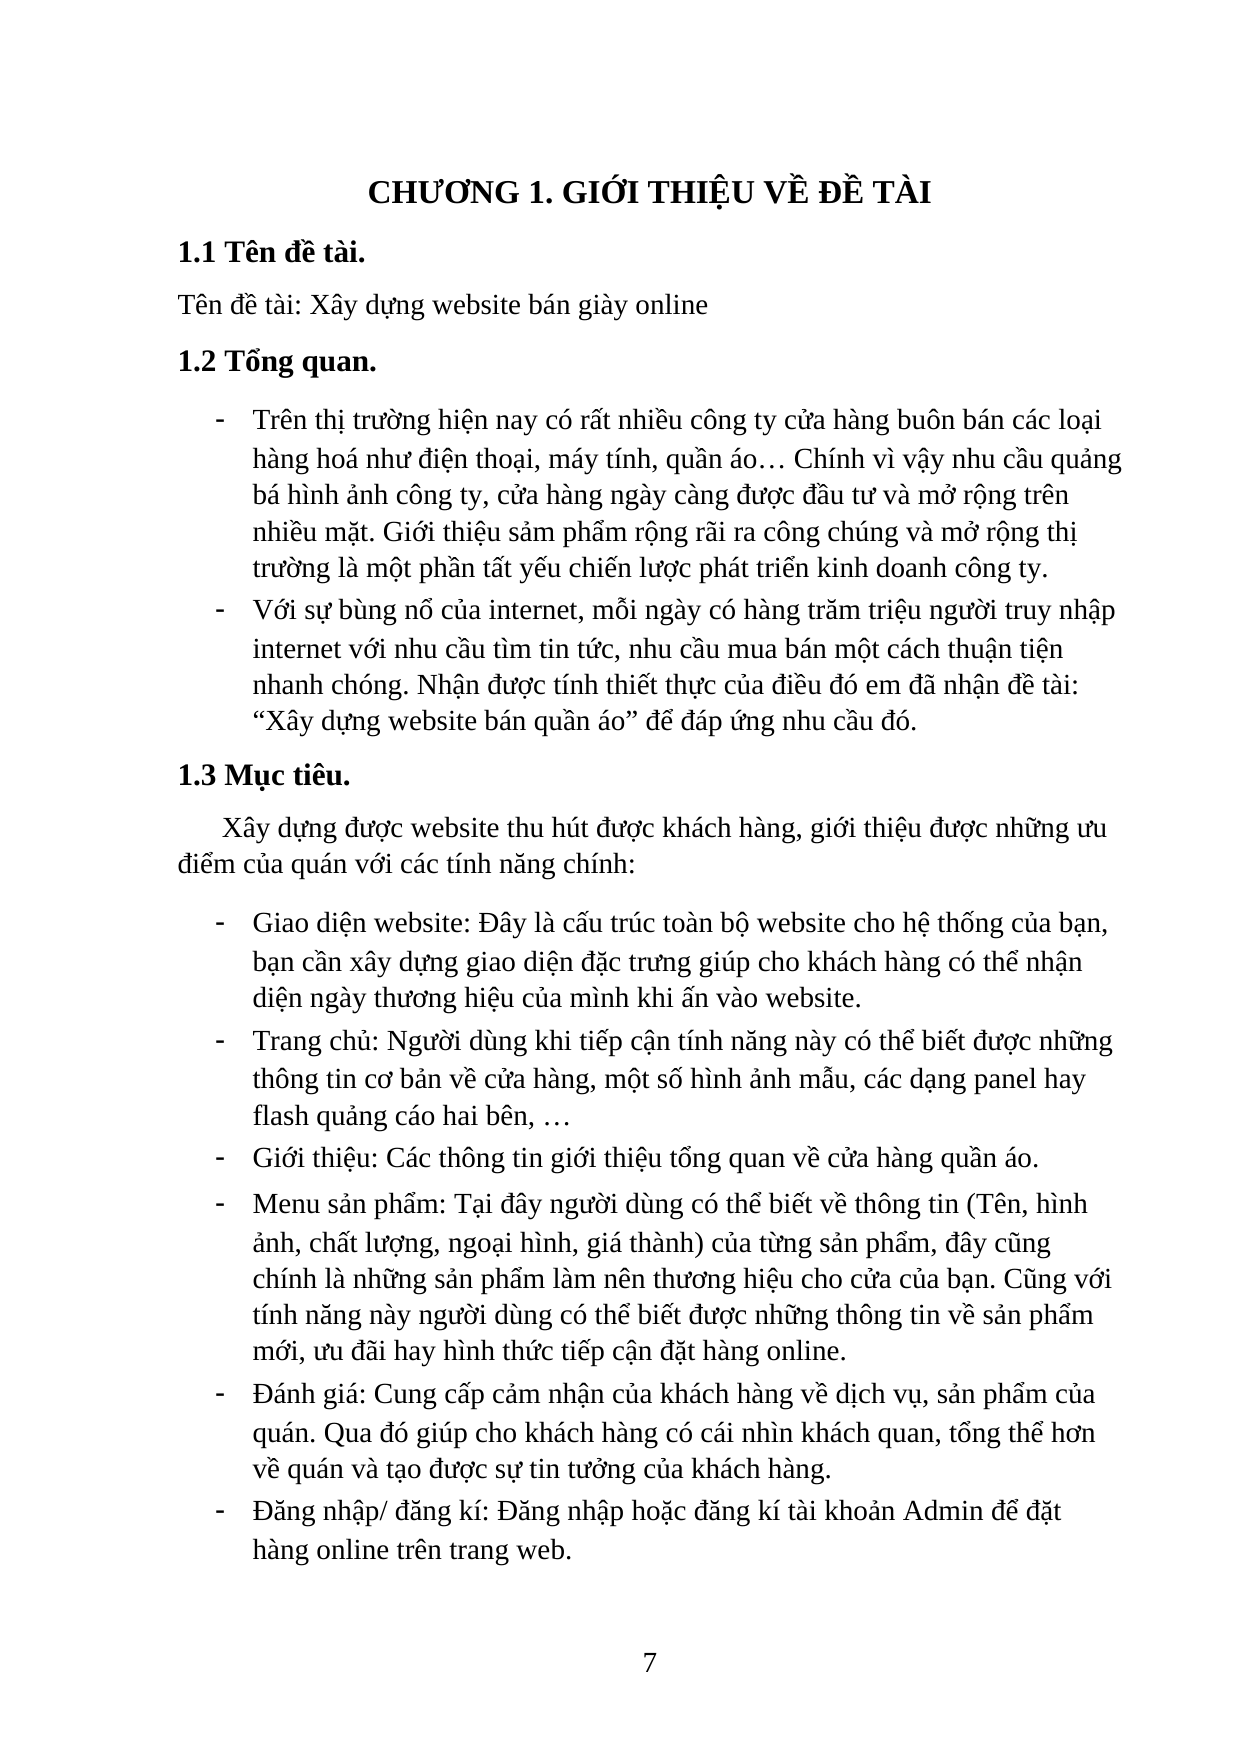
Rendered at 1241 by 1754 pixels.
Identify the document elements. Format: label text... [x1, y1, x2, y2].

text Tên đề tài: Xây dựng website bán giày online [177, 287, 1122, 321]
subtitle CHƯƠNG 1. GIỚI THIỆU VỀ ĐỀ TÀI [177, 173, 1122, 211]
list Giao diện website: Đây là cấu trúc toàn bộ website cho hệ thống của bạn, bạn cần xây dựng giao diện đặc trưng giúp cho khách hàng có thể nhận diện ngày thương hiệu của mình khi ấn vào website. [215, 899, 1122, 1014]
list Đăng nhập/ đăng kí: Đăng nhập hoặc đăng kí tài khoản Admin để đặt hàng online trên trang web. [215, 1487, 1122, 1566]
list Trang chủ: Người dùng khi tiếp cận tính năng này có thể biết được những thông tin cơ bản về cửa hàng, một số hình ảnh mẫu, các dạng panel hay flash quảng cáo hai bên, … [215, 1016, 1122, 1131]
text Xây dựng được website thu hút được khách hàng, giới thiệu được những ưu điểm của quán với các tính năng chính: [177, 810, 1122, 880]
list Giới thiệu: Các thông tin giới thiệu tổng quan về cửa hàng quần áo. [215, 1134, 1122, 1177]
list Với sự bùng nổ của internet, mỗi ngày có hàng trăm triệu người truy nhập internet với nhu cầu tìm tin tức, nhu cầu mua bán một cách thuận tiện nhanh chóng. Nhận được tính thiết thực của điều đó em đã nhận đề tài: “Xây dựng website bán quần áo” để đáp ứng nhu cầu đó. [215, 586, 1122, 737]
subtitle 1.3 Mục tiêu. [177, 756, 1122, 792]
subtitle 1.1 Tên đề tài. [177, 233, 1122, 269]
list Menu sản phẩm: Tại đây người dùng có thể biết về thông tin (Tên, hình ảnh, chất lượng, ngoại hình, giá thành) của từng sản phẩm, đây cũng chính là những sản phẩm làm nên thương hiệu cho cửa của bạn. Cũng với tính năng này người dùng có thể biết được những thông tin về sản phẩm mới, ưu đãi hay hình thức tiếp cận đặt hàng online. [215, 1180, 1122, 1367]
list Đánh giá: Cung cấp cảm nhận của khách hàng về dịch vụ, sản phẩm của quán. Qua đó giúp cho khách hàng có cái nhìn khách quan, tổng thể hơn về quán và tạo được sự tin tưởng của khách hàng. [215, 1370, 1122, 1484]
subtitle 1.2 Tổng quan. [177, 342, 1122, 378]
list Trên thị trường hiện nay có rất nhiều công ty cửa hàng buôn bán các loại hàng hoá như điện thoại, máy tính, quần áo… Chính vì vậy nhu cầu quảng bá hình ảnh công ty, cửa hàng ngày càng được đầu tư và mở rộng trên nhiều mặt. Giới thiệu sảm phẩm rộng rãi ra công chúng và mở rộng thị trường là một phần tất yếu chiến lược phát triển kinh doanh công ty. [215, 396, 1122, 583]
